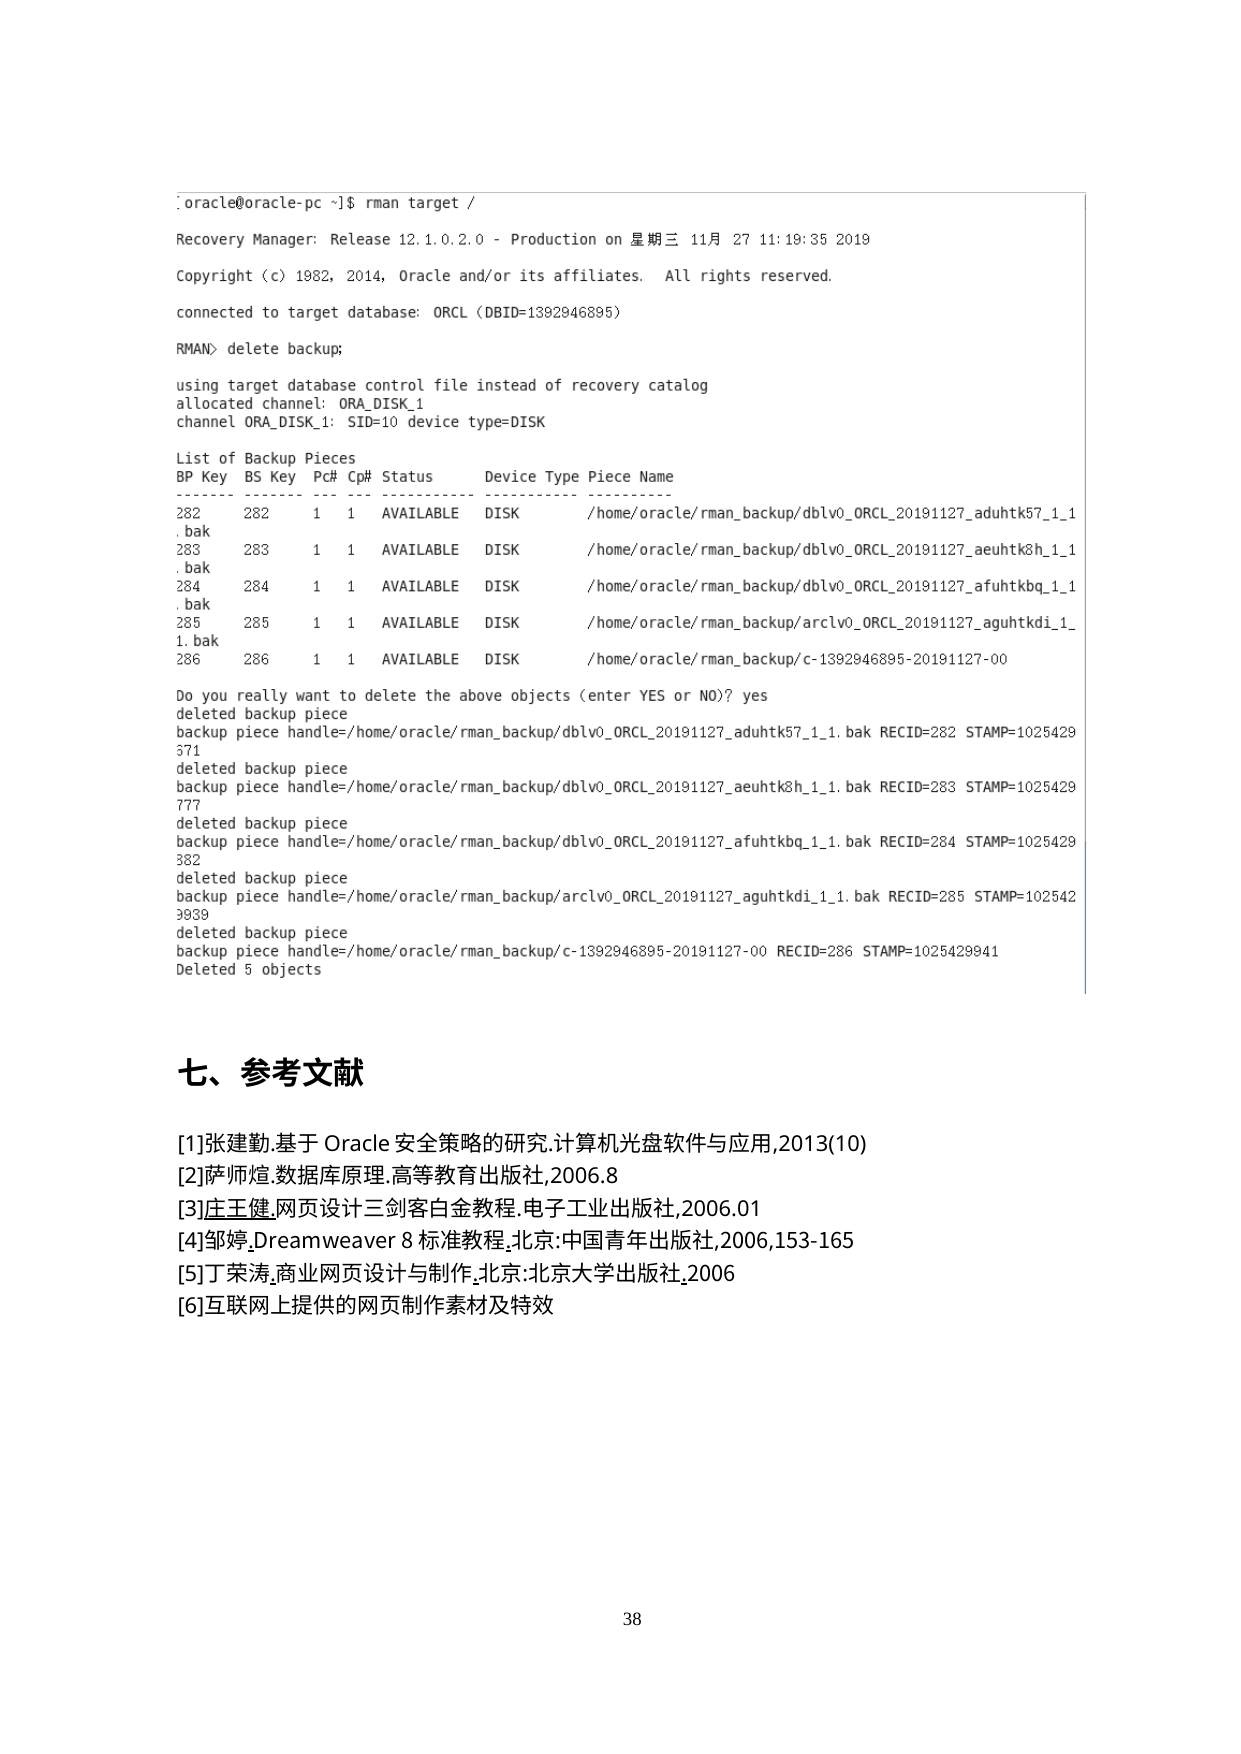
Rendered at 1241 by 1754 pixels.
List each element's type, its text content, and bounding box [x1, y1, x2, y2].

text [6]互联网上提供的网页制作素材及特效 [177, 1288, 1087, 1321]
text [5]丁荣涛.商业网页设计与制作.北京:北京大学出版社.2006 [177, 1256, 1087, 1288]
picture [177, 192, 1087, 994]
text [3]庄王健.网页设计三剑客白金教程.电子工业出版社,2006.01 [177, 1191, 1087, 1223]
text [2]萨师煊.数据库原理.高等教育出版社,2006.8 [177, 1158, 1087, 1191]
text [1]张建勤.基于Oracle安全策略的研究.计算机光盘软件与应用,2013(10) [177, 1126, 1087, 1158]
text [4]邹婷.Dreamweaver 8 标准教程.北京:中国青年出版社,2006,153-165 [177, 1223, 1087, 1256]
subtitle 七、参考文献 [177, 1038, 1087, 1103]
